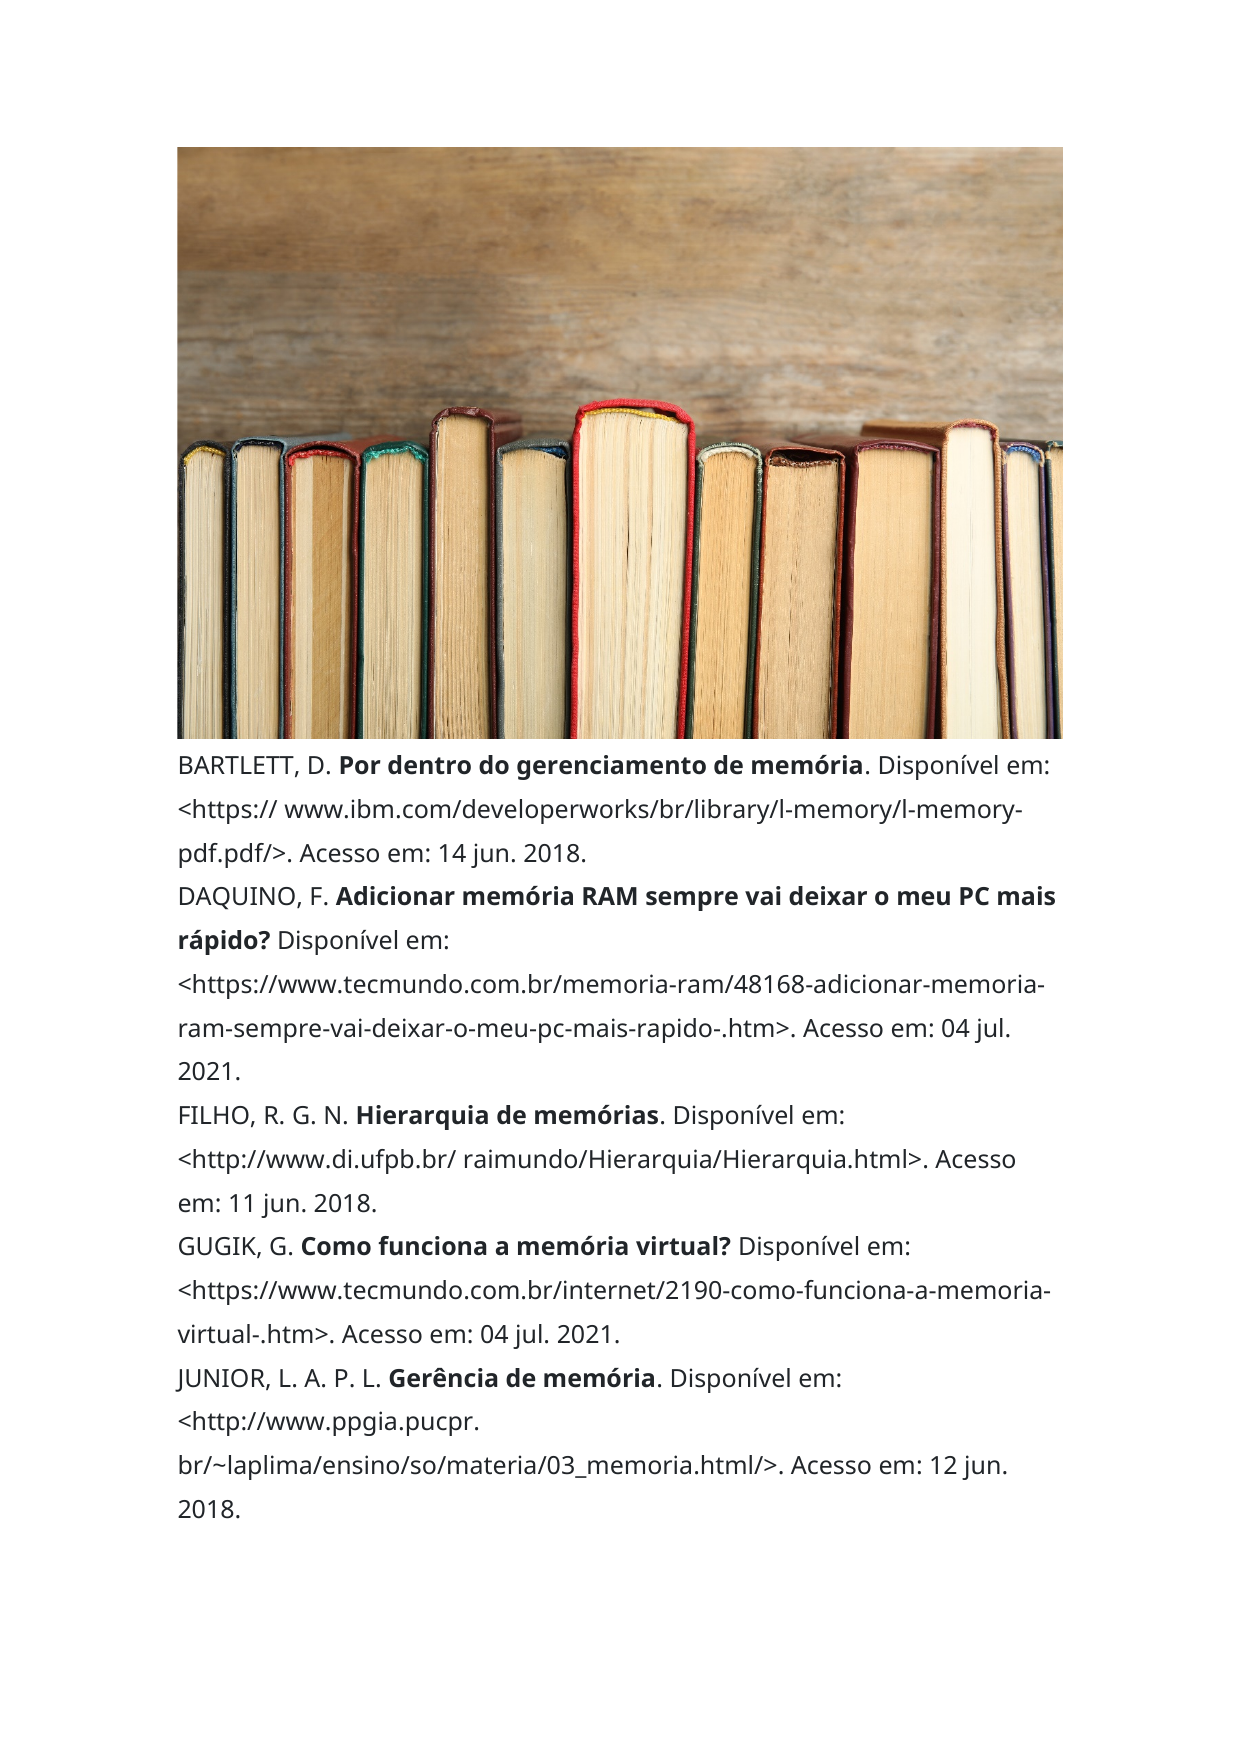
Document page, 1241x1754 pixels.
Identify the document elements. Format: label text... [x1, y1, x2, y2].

text BARTLETT, D. Por dentro do gerenciamento de memória. Disponível em: <https:// www.ibm.com/developerworks/br/library/l-memory/l-memory-pdf.pdf/>. Acesso em: 14 jun. 2018. [177, 739, 1063, 869]
text DAQUINO, F. Adicionar memória RAM sempre vai deixar o meu PC mais rápido? Disponível em: <https://www.tecmundo.com.br/memoria-ram/48168-adicionar-memoria-ram-sempre-vai-deixar-o-meu-pc-mais-rapido-.htm>. Acesso em: 04 jul. 2021. [177, 869, 1063, 1088]
text FILHO, R. G. N. Hierarquia de memórias. Disponível em: <http://www.di.ufpb.br/ raimundo/Hierarquia/Hierarquia.html>. Acesso em: 11 jun. 2018. [177, 1088, 1063, 1219]
text JUNIOR, L. A. P. L. Gerência de memória. Disponível em: <http://www.ppgia.pucpr. br/~laplima/ensino/so/materia/03_memoria.html/>. Acesso em: 12 jun. 2018. [177, 1351, 1063, 1526]
text GUGIK, G. Como funciona a memória virtual? Disponível em: <https://www.tecmundo.com.br/internet/2190-como-funciona-a-memoria-virtual-.htm>. Acesso em: 04 jul. 2021. [177, 1219, 1063, 1351]
picture [177, 147, 1063, 739]
